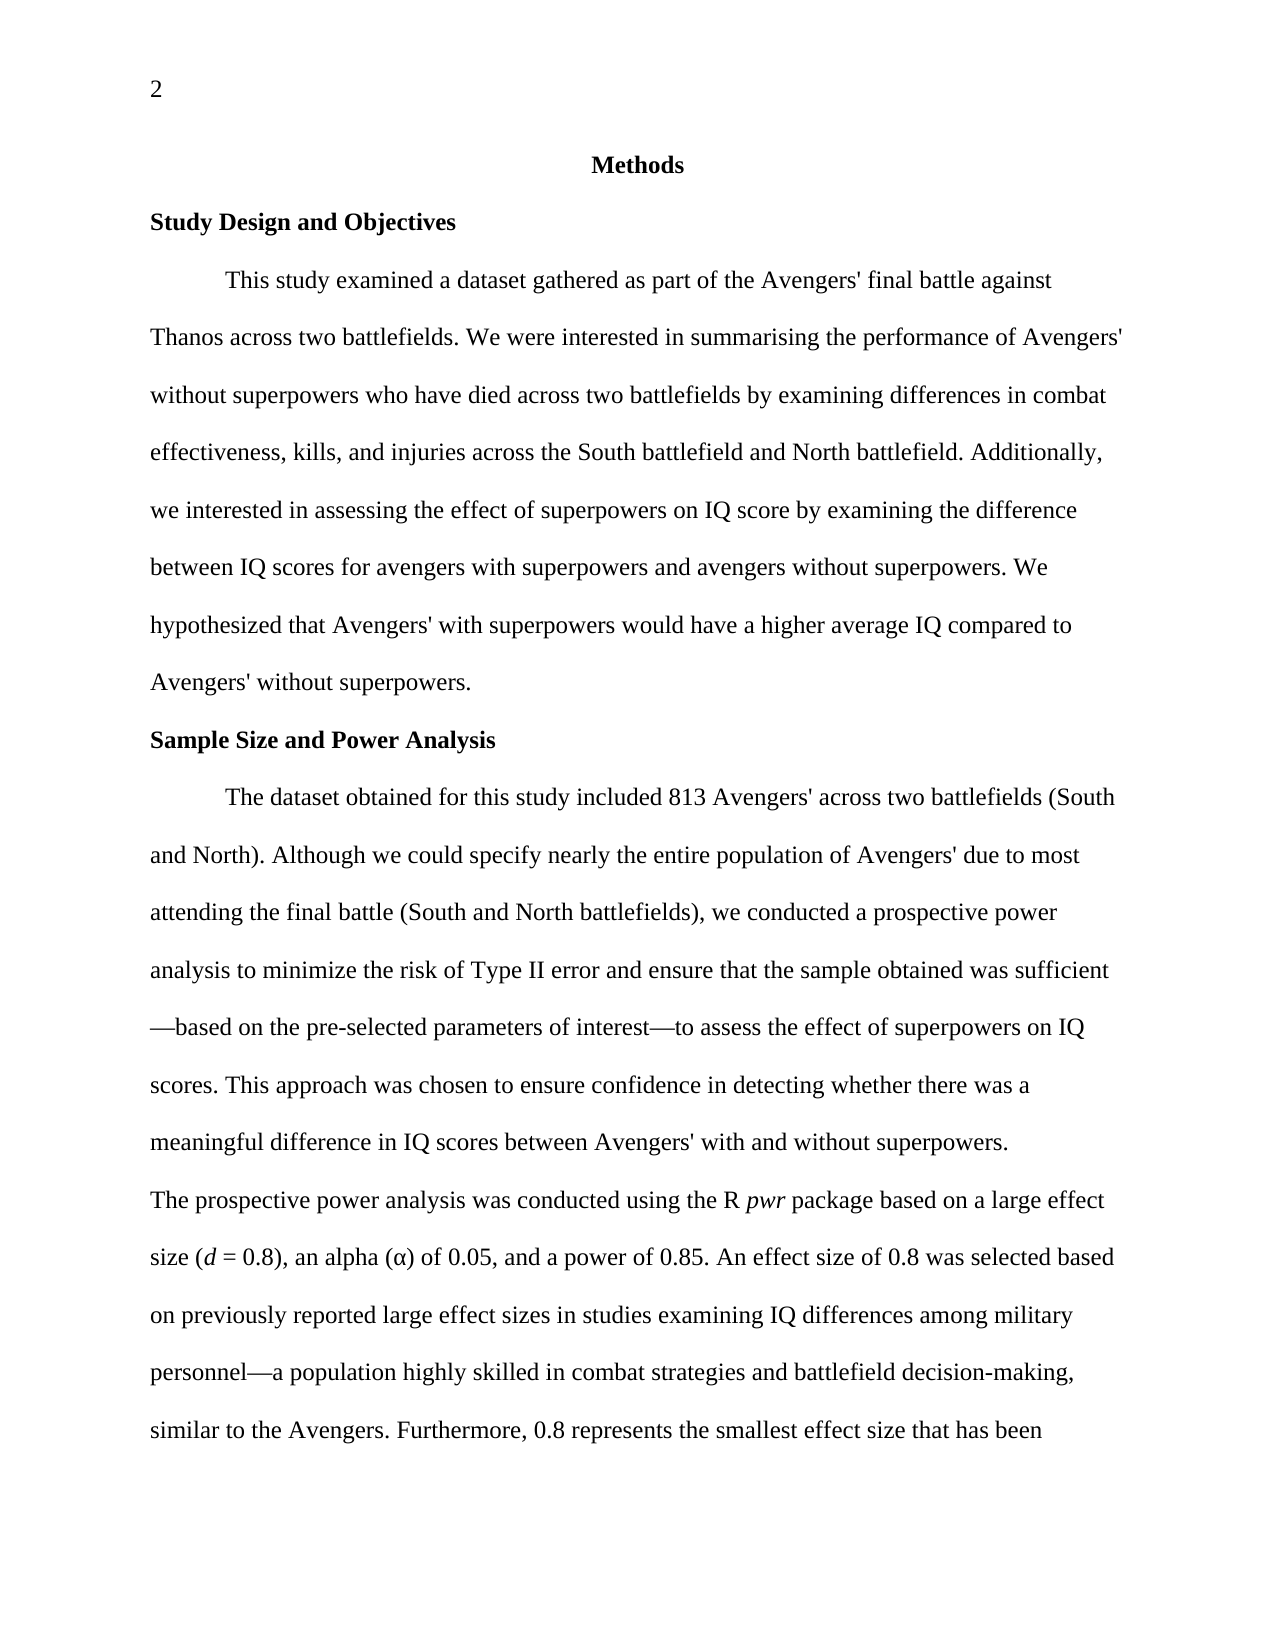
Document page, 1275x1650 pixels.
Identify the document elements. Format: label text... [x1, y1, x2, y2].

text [150, 1185, 1125, 1444]
text The dataset obtained for this study included 813 Avengers' across two battlefields (South and North). Although we could specify nearly the entire population of Avengers' due to most attending the final battle (South and North battlefields), we conducted a prospective power analysis to minimize the risk of Type II error and ensure that the sample obtained was sufficient—based on the pre-selected parameters of interest—to assess the effect of superpowers on IQ scores. This approach was chosen to ensure confidence in detecting whether there was a meaningful difference in IQ scores between Avengers' with and without superpowers. [150, 782, 1125, 1156]
text Sample Size and Power Analysis [150, 725, 1125, 754]
text Study Design and Objectives [150, 207, 1125, 236]
text Methods [150, 150, 1125, 179]
text This study examined a dataset gathered as part of the Avengers' final battle against Thanos across two battlefields. We were interested in summarising the performance of Avengers' without superpowers who have died across two battlefields by examining differences in combat effectiveness, kills, and injuries across the South battlefield and North battlefield. Additionally, we interested in assessing the effect of superpowers on IQ score by examining the difference between IQ scores for avengers with superpowers and avengers without superpowers. We hypothesized that Avengers' with superpowers would have a higher average IQ compared to Avengers' without superpowers. [150, 265, 1125, 696]
